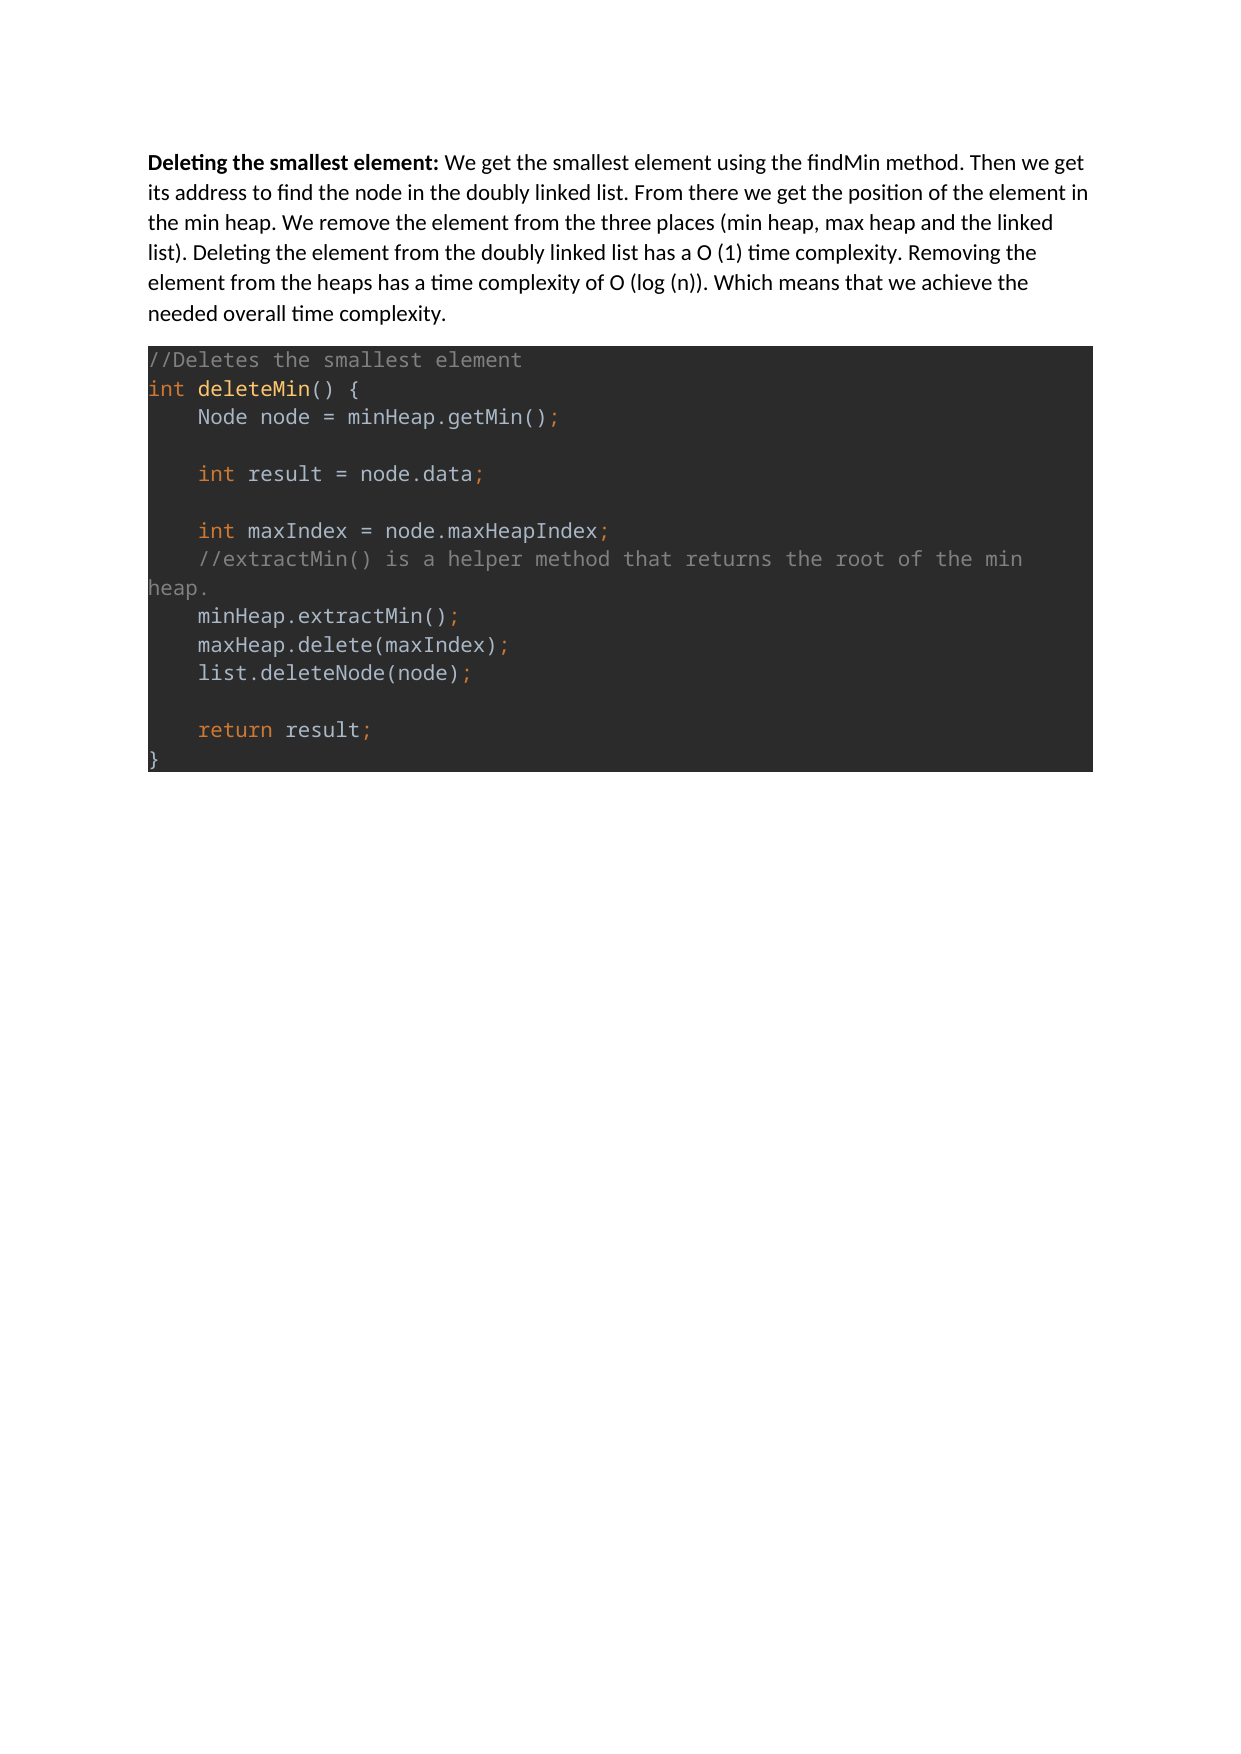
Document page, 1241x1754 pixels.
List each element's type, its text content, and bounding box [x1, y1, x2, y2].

text //Deletes the smallest element int deleteMin() { Node node = minHeap.getMin(); int result = node.data; int maxIndex = node.maxHeapIndex; [148, 346, 1093, 544]
text //extractMin() is a helper method that returns the root of the min heap. minHeap.extractMin(); maxHeap.delete(maxIndex); list.deleteNode(node); return result; } [148, 544, 1093, 772]
